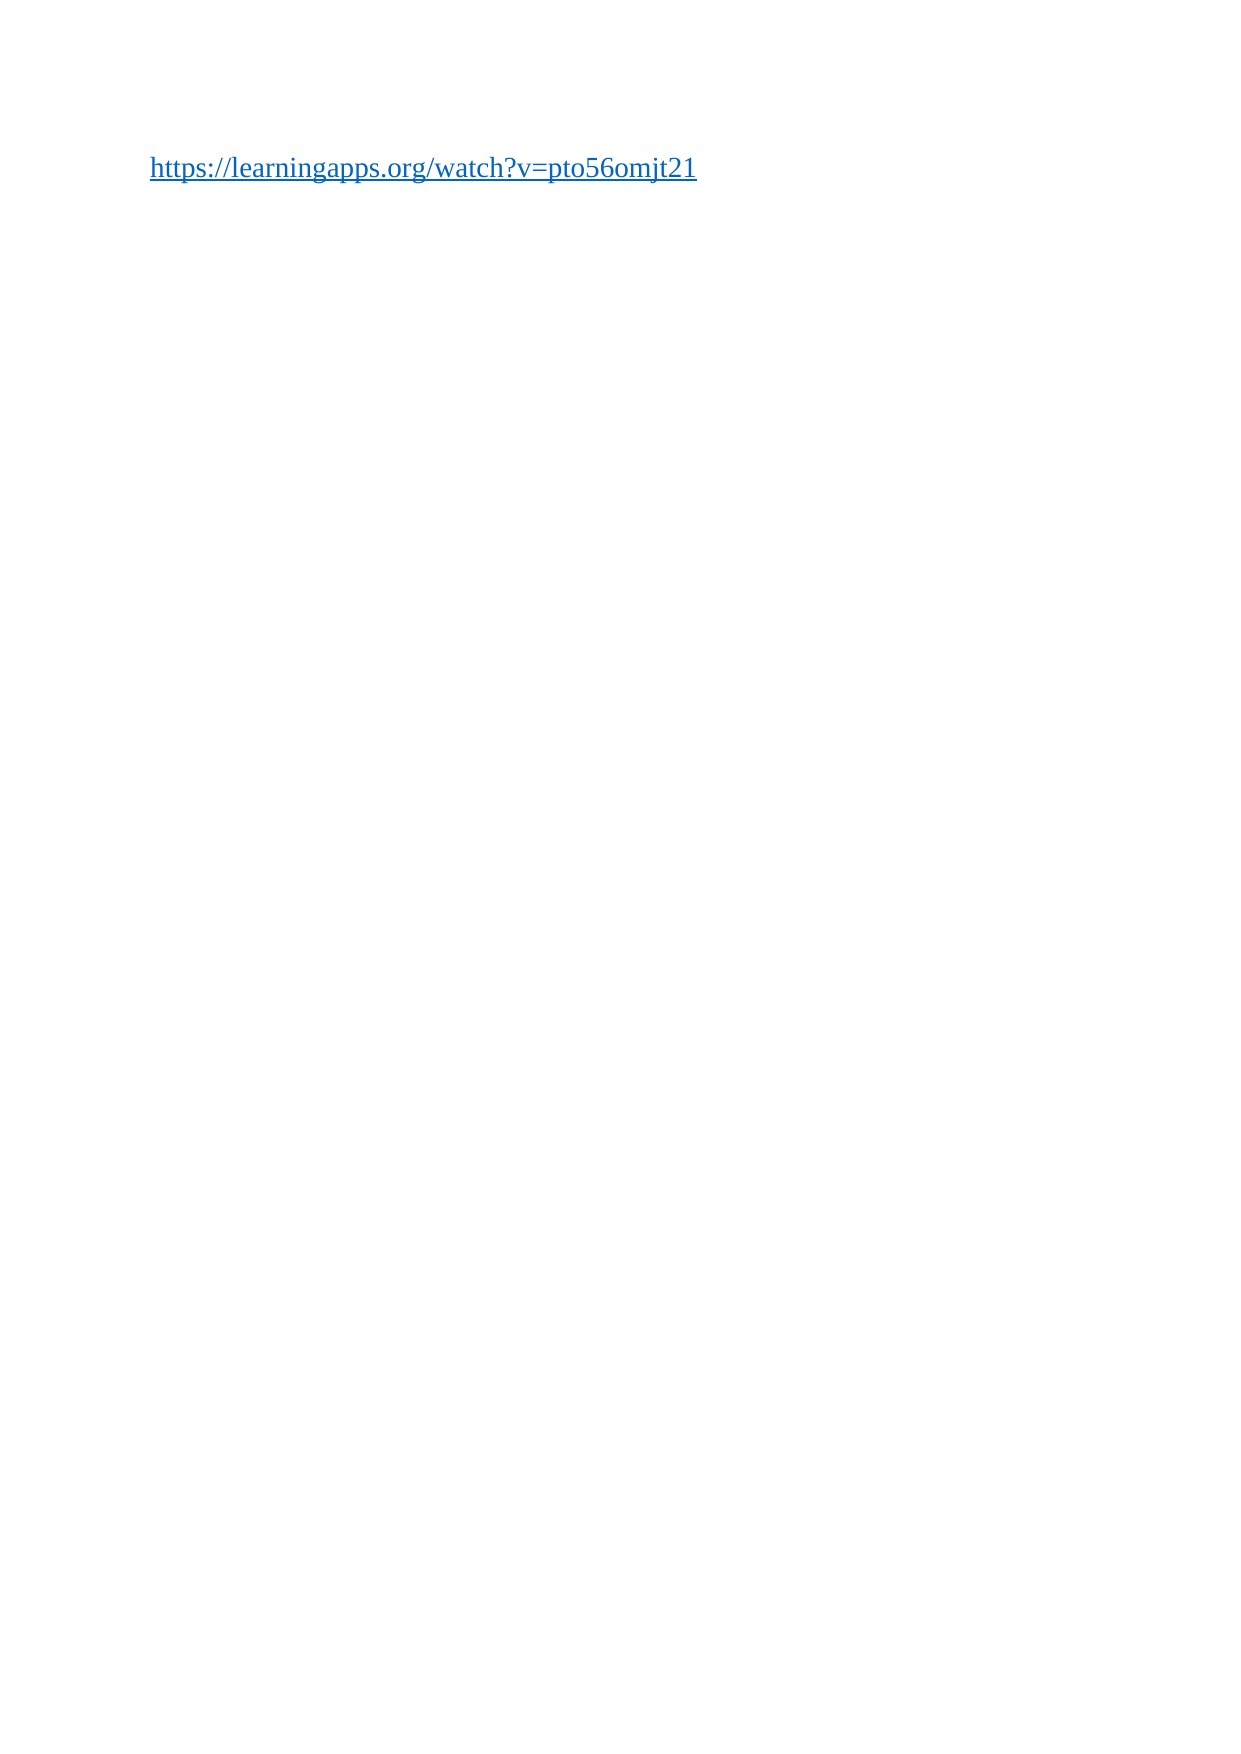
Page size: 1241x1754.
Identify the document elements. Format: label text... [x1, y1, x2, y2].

text https://learningapps.org/watch?v=pto56omjt21 [150, 150, 1090, 183]
